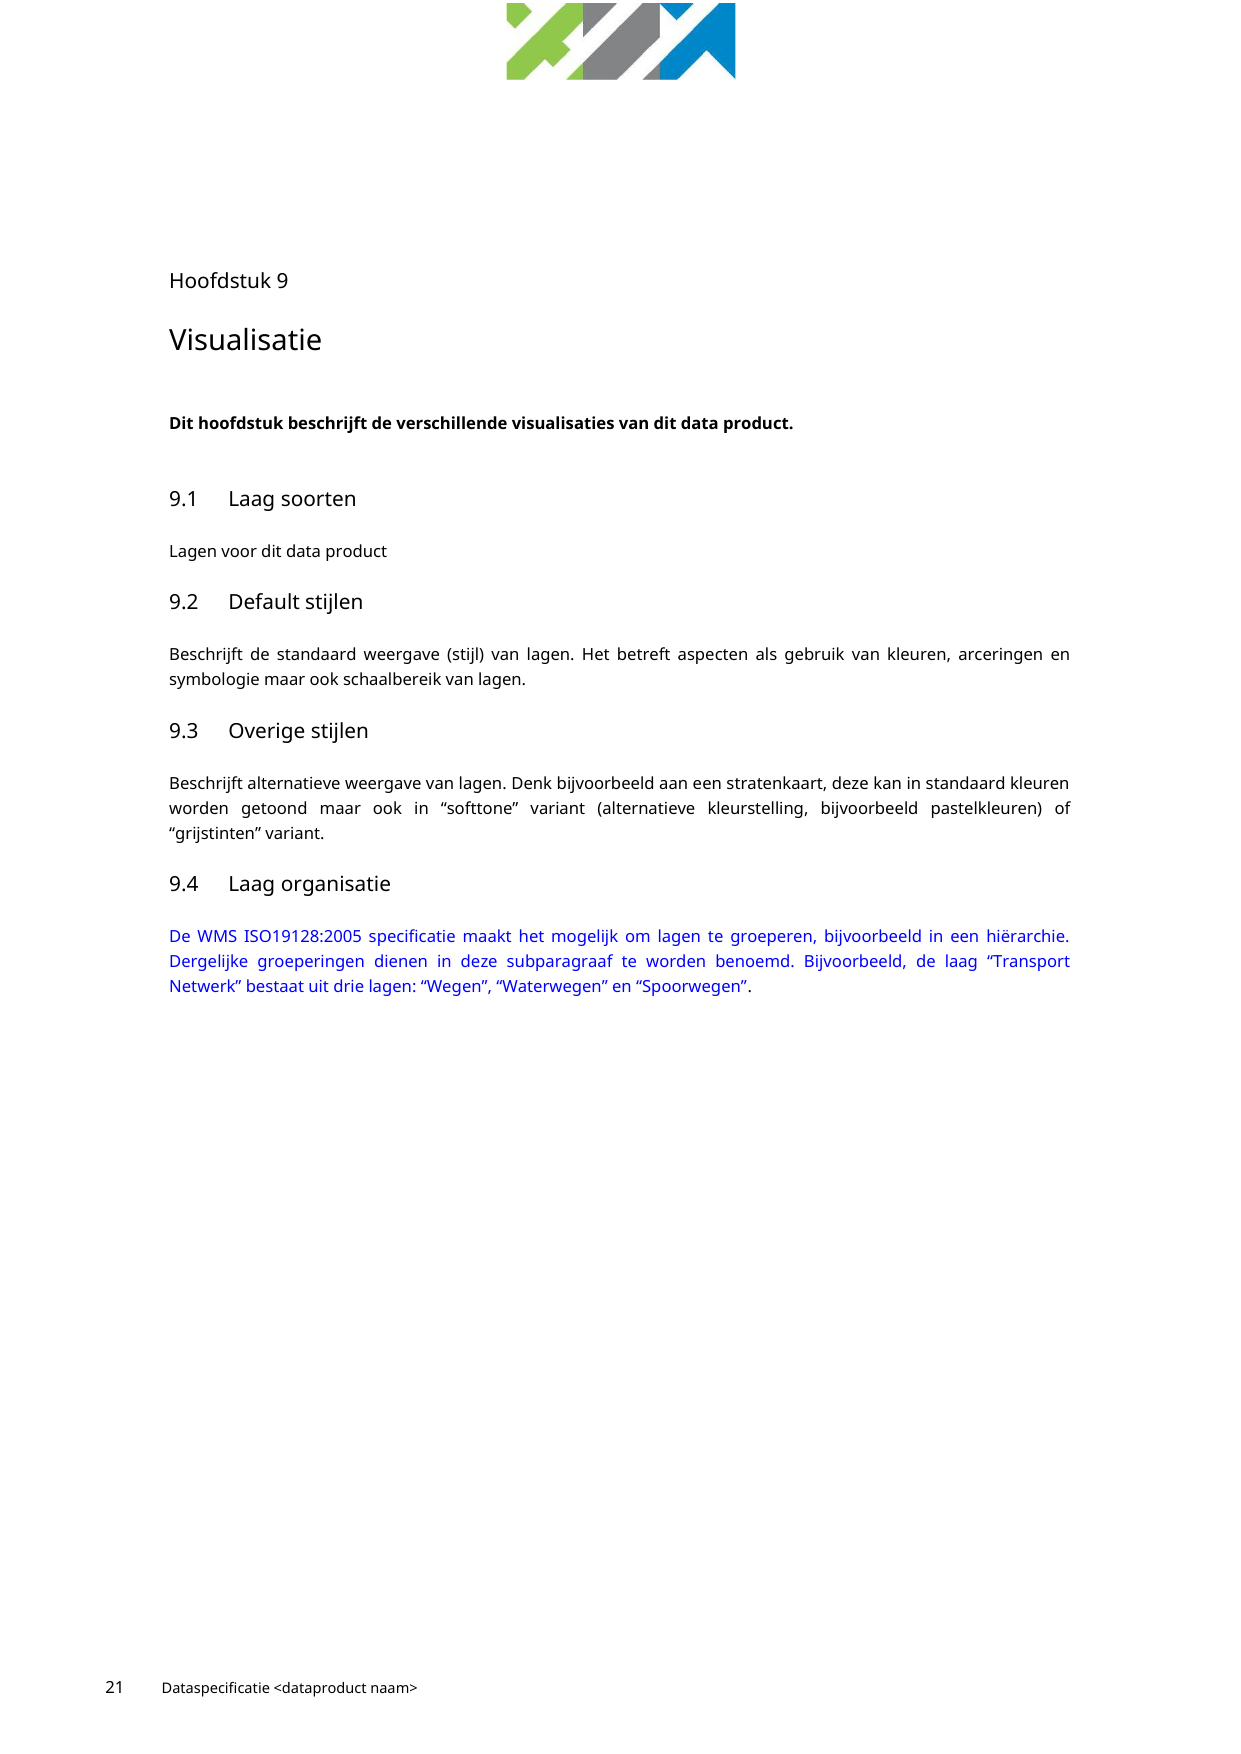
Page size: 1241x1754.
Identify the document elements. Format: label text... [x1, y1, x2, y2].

text Beschrijft alternatieve weergave van lagen. Denk bijvoorbeeld aan een stratenkaart, deze kan in standaard kleuren worden getoond maar ook in “softtone” variant (alternatieve kleurstelling, bijvoorbeeld pastelkleuren) of “grijstinten” variant. [169, 769, 1071, 844]
picture [677, 50, 736, 80]
text Visualisatie [169, 319, 1071, 359]
text Overige stijlen [169, 716, 1071, 744]
text Laag organisatie [169, 869, 1071, 898]
text Lagen voor dit data product [169, 537, 1071, 562]
text Beschrijft de standaard weergave (stijl) van lagen. Het betreft aspecten als gebruik van kleuren, arceringen en symbologie maar ook schaalbereik van lagen. [169, 641, 1071, 691]
text Laag soorten [169, 484, 1071, 512]
text Dit hoofdstuk beschrijft de verschillende visualisaties van dit data product. [169, 409, 1071, 434]
text Default stijlen [169, 587, 1071, 616]
picture [506, 3, 718, 80]
text De WMS ISO19128:2005 specificatie maakt het mogelijk om lagen te groeperen, bijvoorbeeld in een hiërarchie. Dergelijke groeperingen dienen in deze subparagraaf te worden benoemd. Bijvoorbeeld, de laag “Transport Netwerk” bestaat uit drie lagen: “Wegen”, “Waterwegen” en “Spoorwegen”. [169, 923, 1071, 998]
